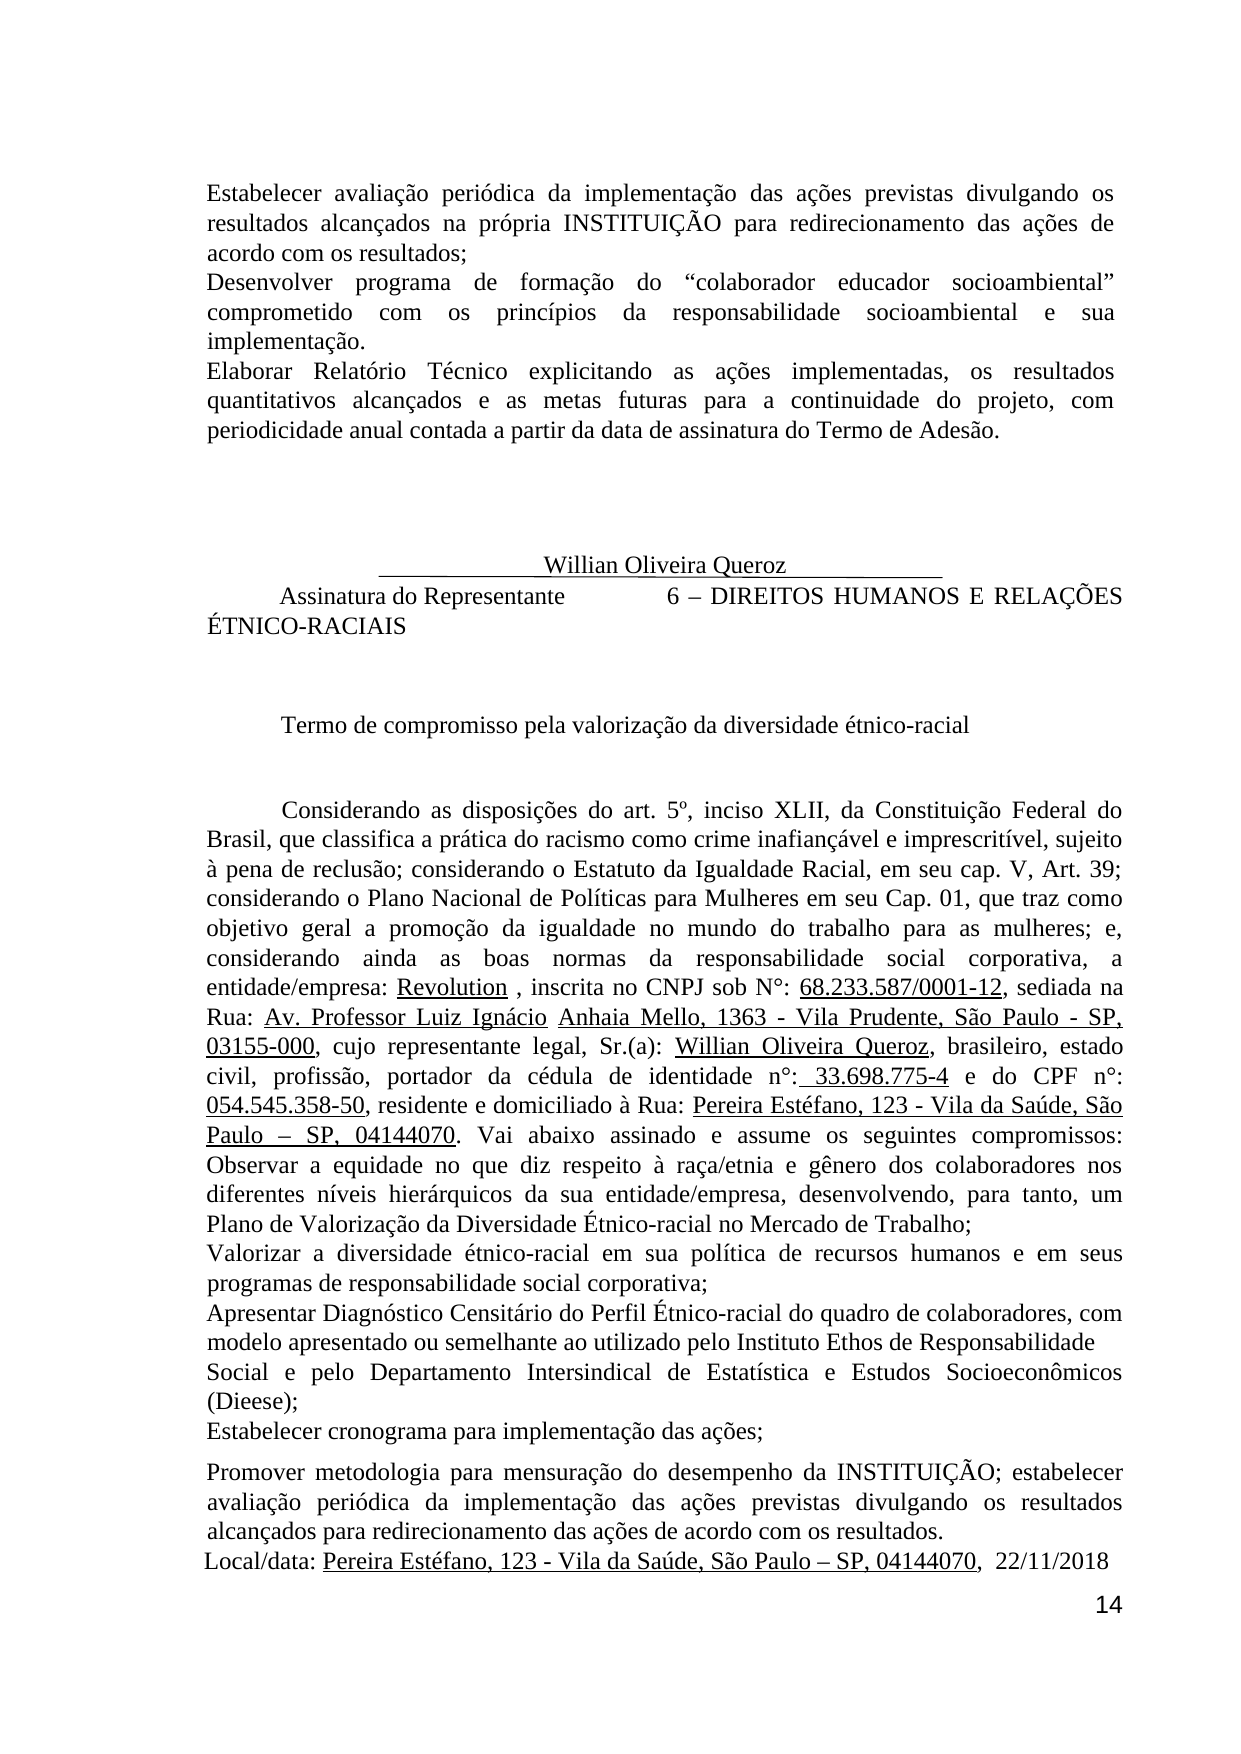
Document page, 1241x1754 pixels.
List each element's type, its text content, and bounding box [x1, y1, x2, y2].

text Considerando as disposições do art. 5º, inciso XLII, da Constituição Federal do Brasil, que classifica a prática do racismo como crime inafiançável e imprescritível, sujeito à pena de reclusão; considerando o Estatuto da Igualdade Racial, em seu cap. V, Art. 39; considerando o Plano Nacional de Políticas para Mulheres em seu Cap. 01, que traz como objetivo geral a promoção da igualdade no mundo do trabalho para as mulheres; e, considerando ainda as boas normas da responsabilidade social corporativa, a entidade/empresa: Revolution , inscrita no CNPJ sob N°: 68.233.587/0001-12, sediada na Rua: Av. Professor Luiz Ignácio Anhaia Mello, 1363 - Vila Prudente, São Paulo - SP, 03155-000, cujo representante legal, Sr.(a): Willian Oliveira Queroz, brasileiro, estado civil, profissão, portador da cédula de identidade n°: 33.698.775-4 e do CPF n°: 054.545.358-50, residente e domiciliado à Rua: Pereira Estéfano, 123 - Vila da Saúde, São Paulo – SP, 04144070. Vai abaixo assinado e assume os seguintes compromissos: Observar a equidade no que diz respeito à raça/etnia e gênero dos colaboradores nos diferentes níveis hierárquicos da sua entidade/empresa, desenvolvendo, para tanto, um Plano de Valorização da Diversidade Étnico-racial no Mercado de Trabalho; [206, 795, 1124, 1238]
text Assinatura do Representante 6 – DIREITOS HUMANOS E RELAÇÕES ÉTNICO-RACIAIS [206, 581, 1124, 639]
text Valorizar a diversidade étnico-racial em sua política de recursos humanos e em seus programas de responsabilidade social corporativa; [206, 1238, 1124, 1297]
text Elaborar Relatório Técnico explicitando as ações implementadas, os resultados quantitativos alcançados e as metas futuras para a continuidade do projeto, com periodicidade anual contada a partir da data de assinatura do Termo de Adesão. [206, 356, 1115, 444]
text Promover metodologia para mensuração do desempenho da INSTITUIÇÃO; estabelecer avaliação periódica da implementação das ações previstas divulgando os resultados alcançados para redirecionamento das ações de acordo com os resultados. [206, 1457, 1124, 1545]
text Desenvolver programa de formação do “colaborador educador socioambiental” comprometido com os princípios da responsabilidade socioambiental e sua implementação. [206, 267, 1115, 355]
text Termo de compromisso pela valorização da diversidade étnico-racial [281, 710, 1124, 739]
text Estabelecer avaliação periódica da implementação das ações previstas divulgando os resultados alcançados na própria INSTITUIÇÃO para redirecionamento das ações de acordo com os resultados; [206, 178, 1115, 266]
text Local/data: Pereira Estéfano, 123 - Vila da Saúde, São Paulo – SP, 04144070, 22/11/2018 [204, 1546, 1111, 1574]
text Willian Oliveira Queroz [233, 550, 1096, 579]
text Estabelecer cronograma para implementação das ações; [206, 1416, 1124, 1445]
text Apresentar Diagnóstico Censitário do Perfil Étnico-racial do quadro de colaboradores, com modelo apresentado ou semelhante ao utilizado pelo Instituto Ethos de Responsabilidade [206, 1298, 1124, 1356]
text Social e pelo Departamento Intersindical de Estatística e Estudos Socioeconômicos (Dieese); [206, 1357, 1124, 1415]
